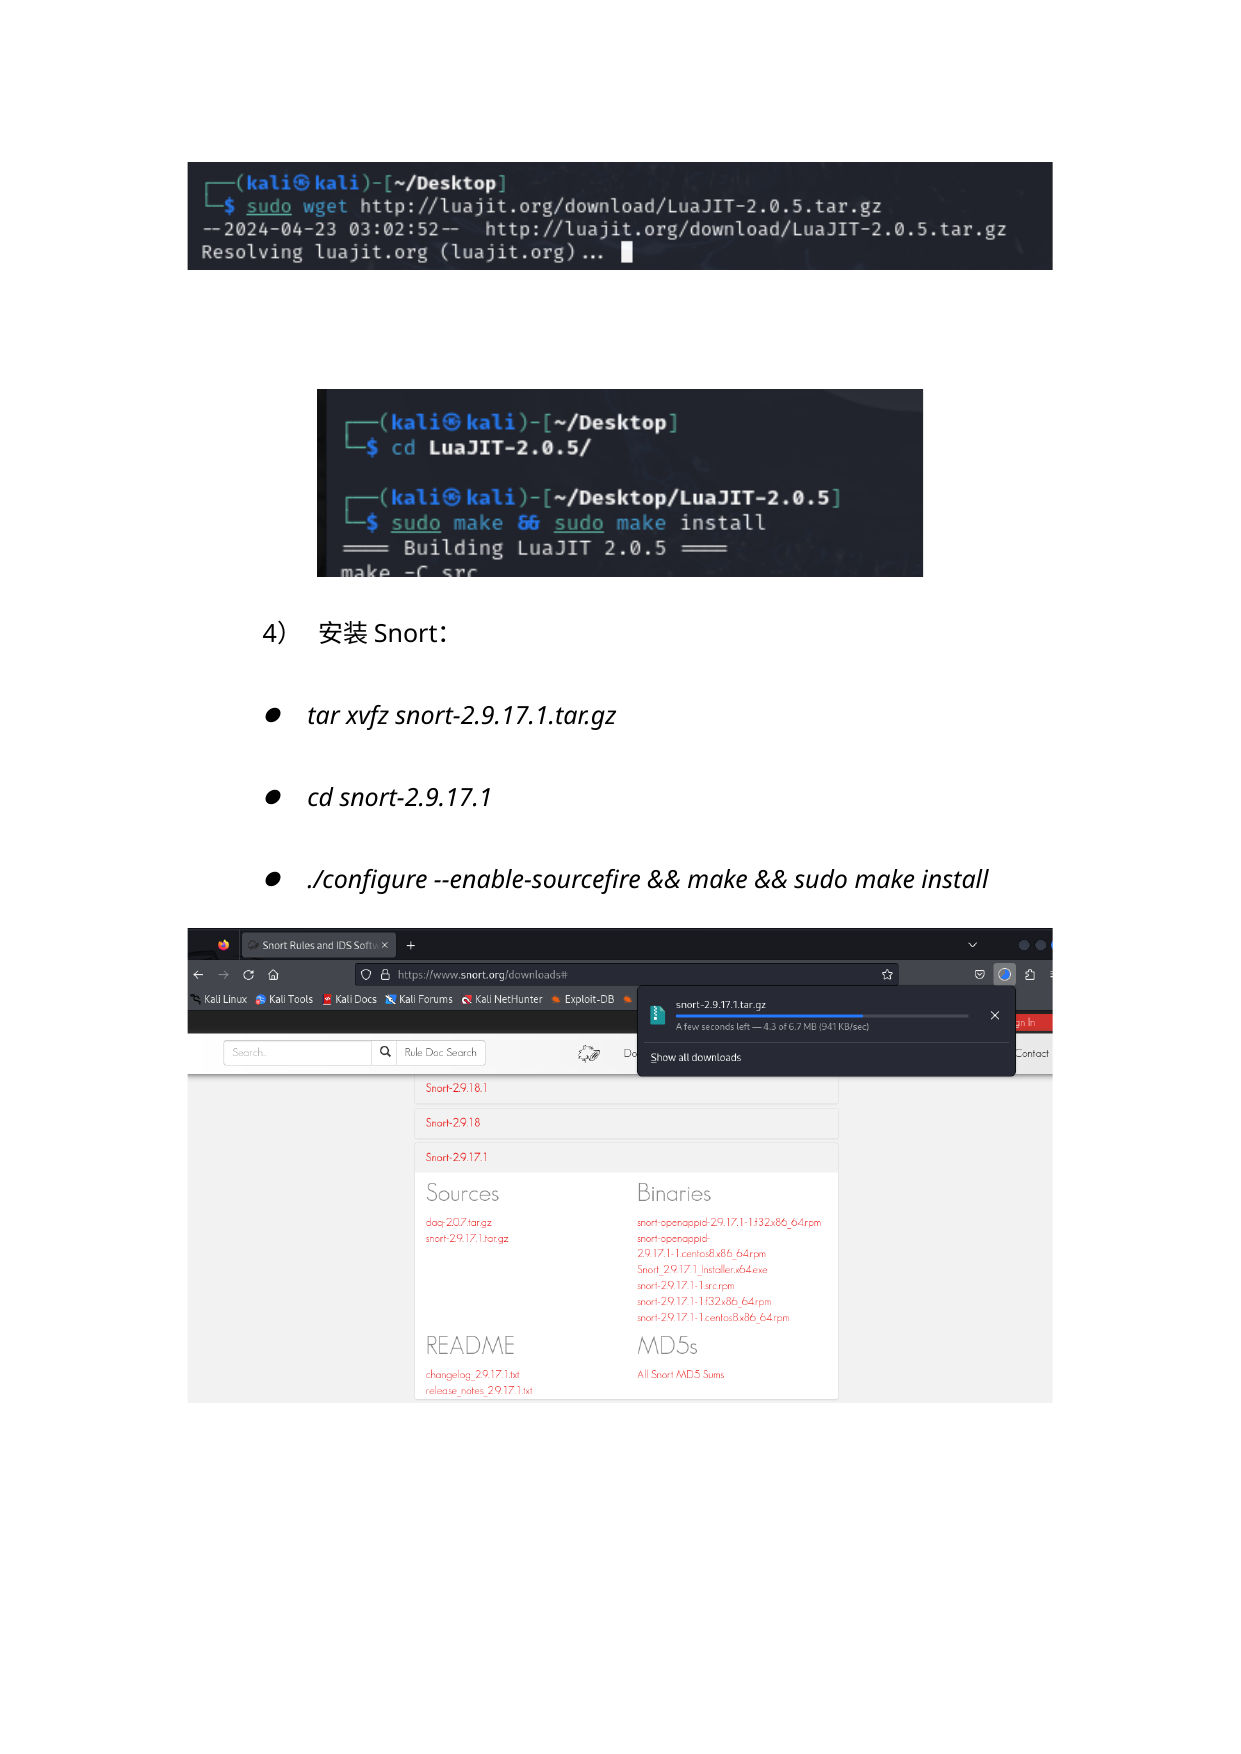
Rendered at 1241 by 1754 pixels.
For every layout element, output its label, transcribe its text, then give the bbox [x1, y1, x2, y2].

list ./configure --enable-sourcefire && make && sudo make install [261, 846, 1053, 911]
picture [187, 162, 1053, 270]
picture [187, 928, 1053, 1403]
list cd snort-2.9.17.1 [261, 764, 1053, 829]
list 安装Snort： [262, 599, 1053, 664]
picture [317, 389, 924, 577]
list tar xvfz snort-2.9.17.1.tar.gz [261, 682, 1053, 747]
